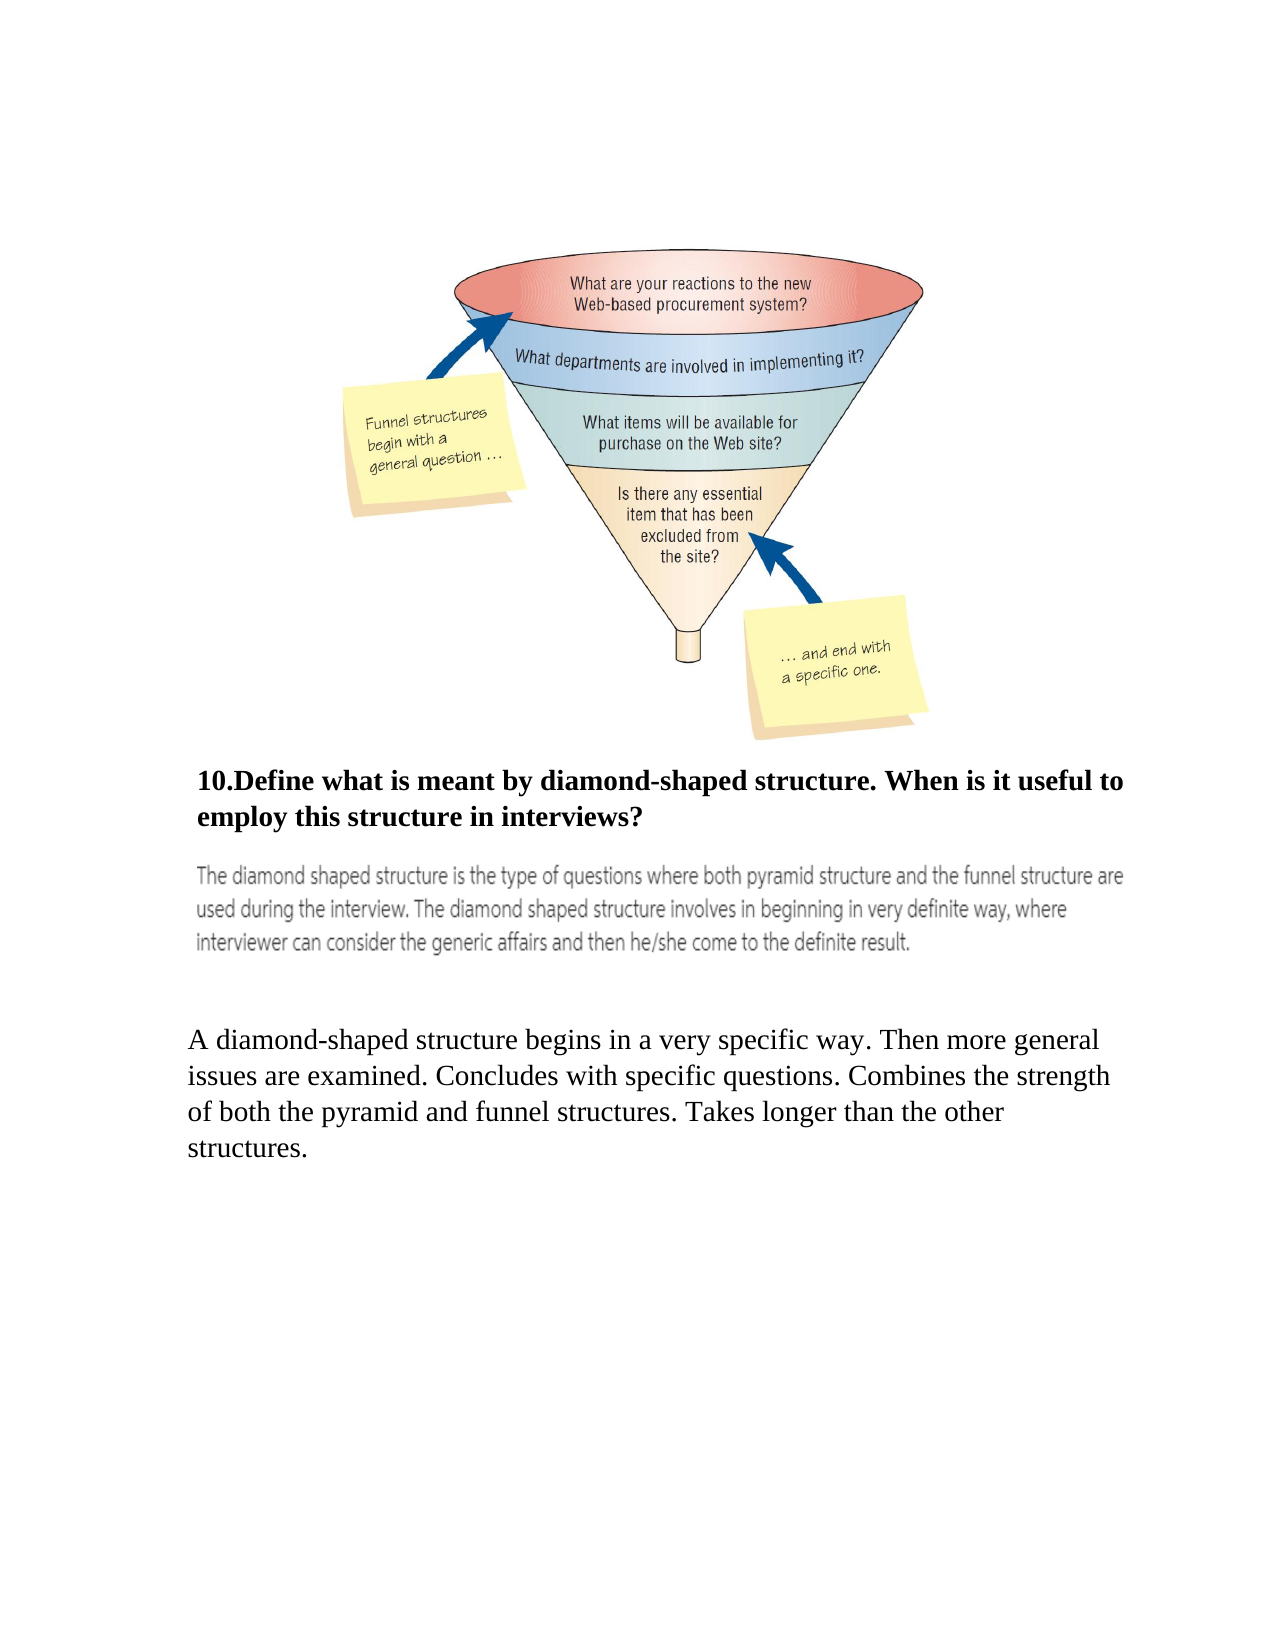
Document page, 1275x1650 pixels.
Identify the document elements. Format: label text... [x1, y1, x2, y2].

text 10.Define what is meant by diamond-shaped structure. When is it useful to employ this structure in interviews? [197, 763, 1125, 832]
picture [196, 851, 1158, 1003]
text A diamond-shaped structure begins in a very specific way. Then more general issues are examined. Concludes with specific questions. Combines the strength of both the pyramid and funnel structures. Takes longer than the other structures. [187, 1022, 1125, 1164]
picture [337, 215, 938, 744]
